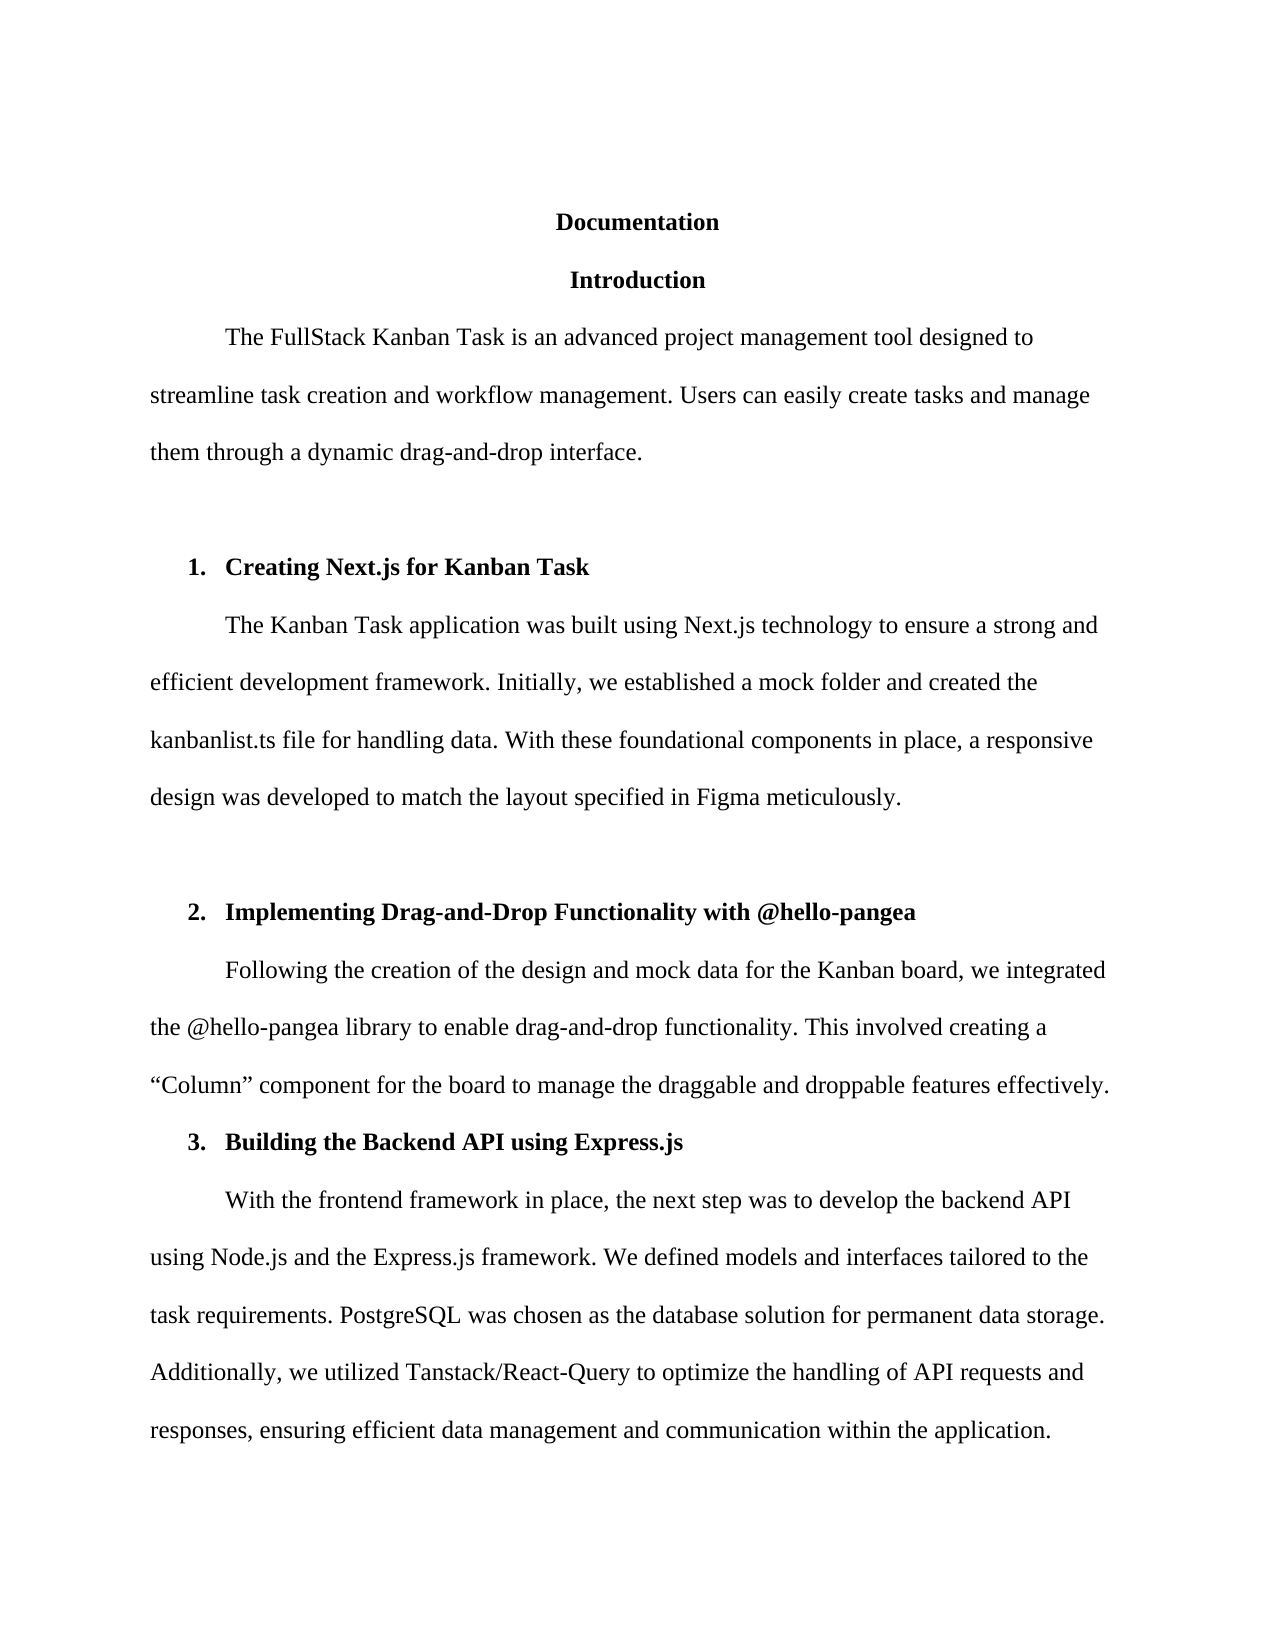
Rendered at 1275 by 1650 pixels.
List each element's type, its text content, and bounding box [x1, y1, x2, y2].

subtitle Implementing Drag-and-Drop Functionality with @hello-pangea [187, 897, 1125, 926]
text The Kanban Task application was built using Next.js technology to ensure a strong and efficient development framework. Initially, we established a mock folder and created the kanbanlist.ts file for handling data. With these foundational components in place, a responsive design was developed to match the layout specified in Figma meticulously. [150, 610, 1125, 811]
subtitle Documentation [150, 207, 1125, 236]
subtitle Building the Backend API using Express.js [187, 1127, 1125, 1156]
subtitle Creating Next.js for Kanban Task [187, 552, 1125, 581]
text Following the creation of the design and mock data for the Kanban board, we integrated the @hello-pangea library to enable drag-and-drop functionality. This involved creating a “Column” component for the board to manage the draggable and droppable features effectively. [150, 955, 1125, 1099]
subtitle The FullStack Kanban Task is an advanced project management tool designed to streamline task creation and workflow management. Users can easily create tasks and manage them through a dynamic drag-and-drop interface. [150, 322, 1125, 466]
text With the frontend framework in place, the next step was to develop the backend API using Node.js and the Express.js framework. We defined models and interfaces tailored to the task requirements. PostgreSQL was chosen as the database solution for permanent data storage. Additionally, we utilized Tanstack/React-Query to optimize the handling of API requests and responses, ensuring efficient data management and communication within the application. [150, 1185, 1125, 1444]
subtitle Introduction [150, 265, 1125, 294]
